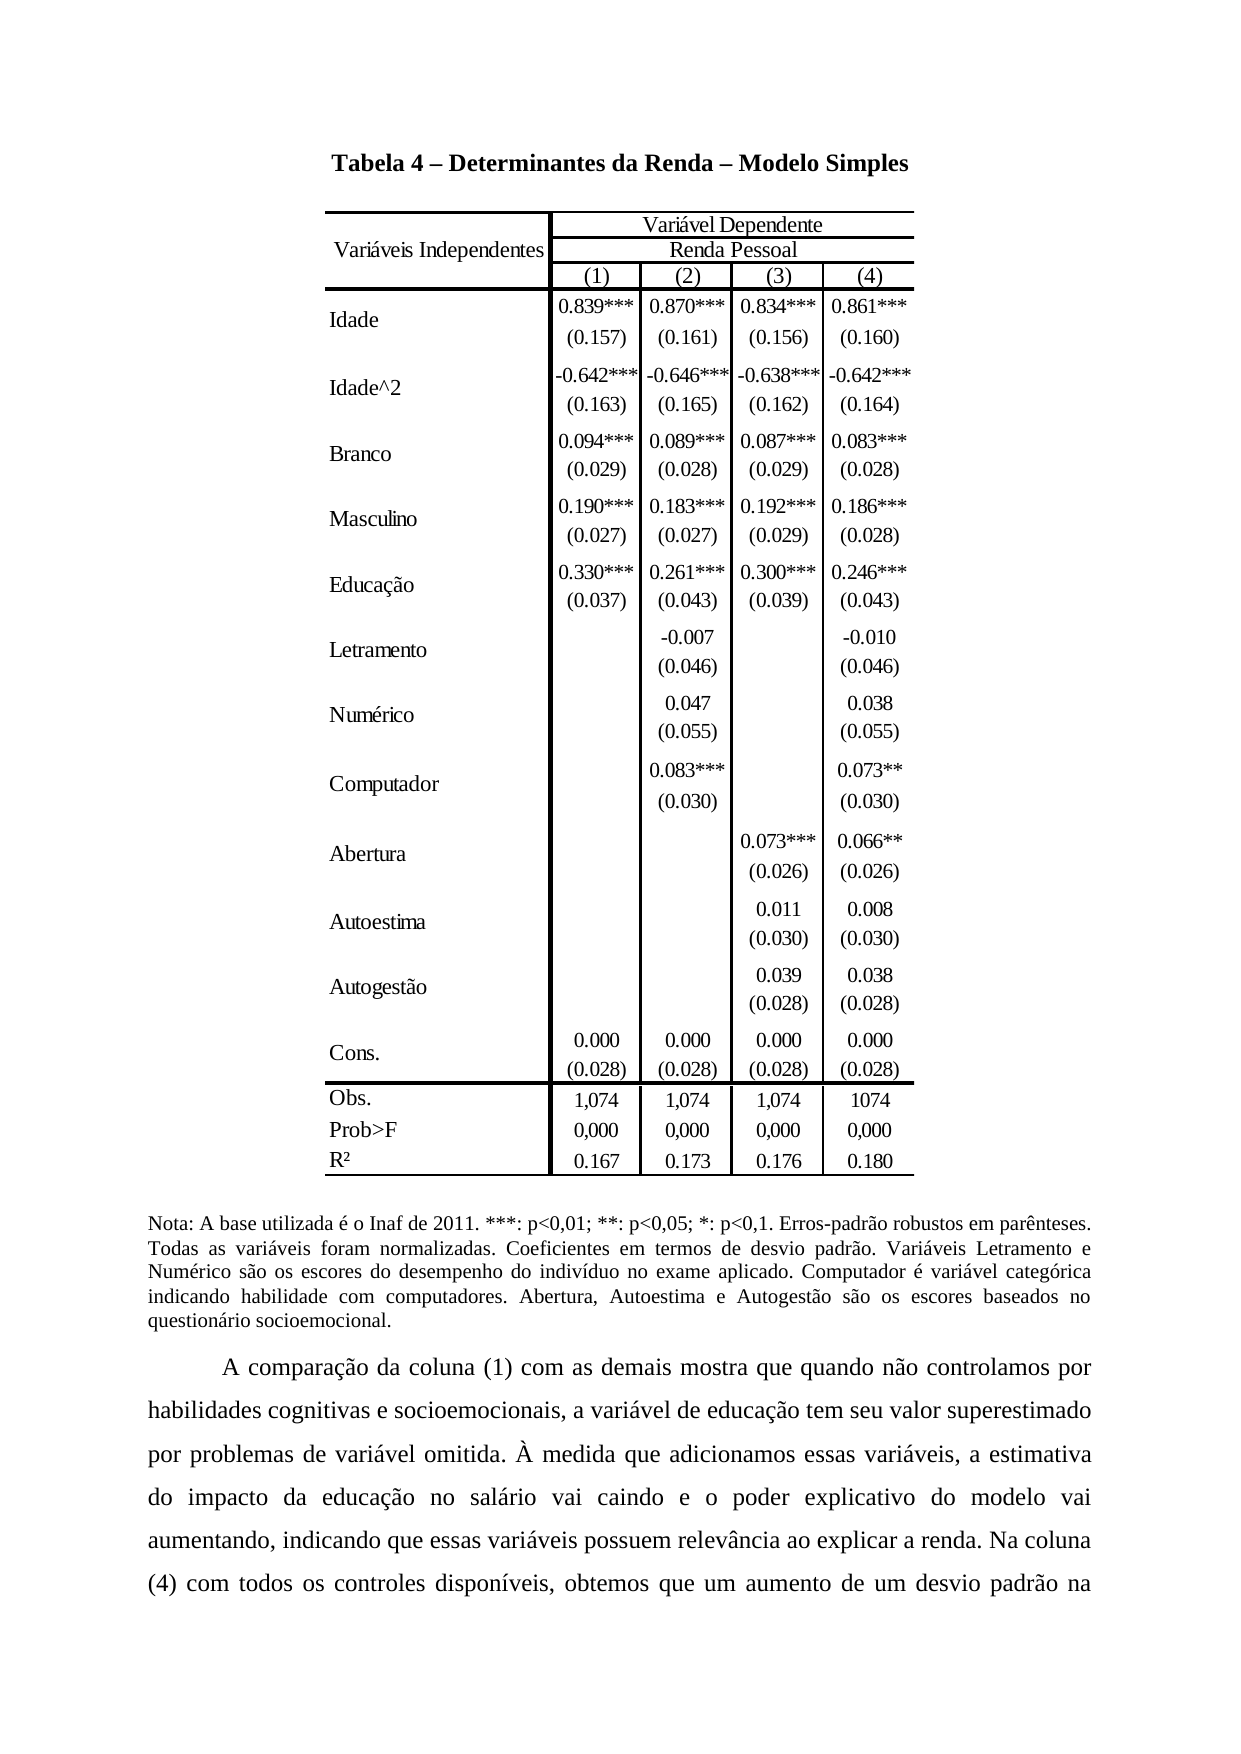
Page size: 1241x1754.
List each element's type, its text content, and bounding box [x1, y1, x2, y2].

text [148, 1352, 1092, 1597]
text Nota: A base utilizada é o Inaf de 2011. ***: p<0,01; **: p<0,05; *: p<0,1. Erros-padrão robustos em parênteses. Todas as variáveis foram normalizadas. Coeficientes em termos de desvio padrão. Variáveis Letramento e Numérico são os escores do desempenho do indivíduo no exame aplicado. Computador é variável categórica indicando habilidade com computadores. Abertura, Autoestima e Autogestão são os escores baseados no questionário socioemocional. [148, 1211, 1092, 1332]
text Tabela 4 – Determinantes da Renda – Modelo Simples [148, 148, 1092, 176]
